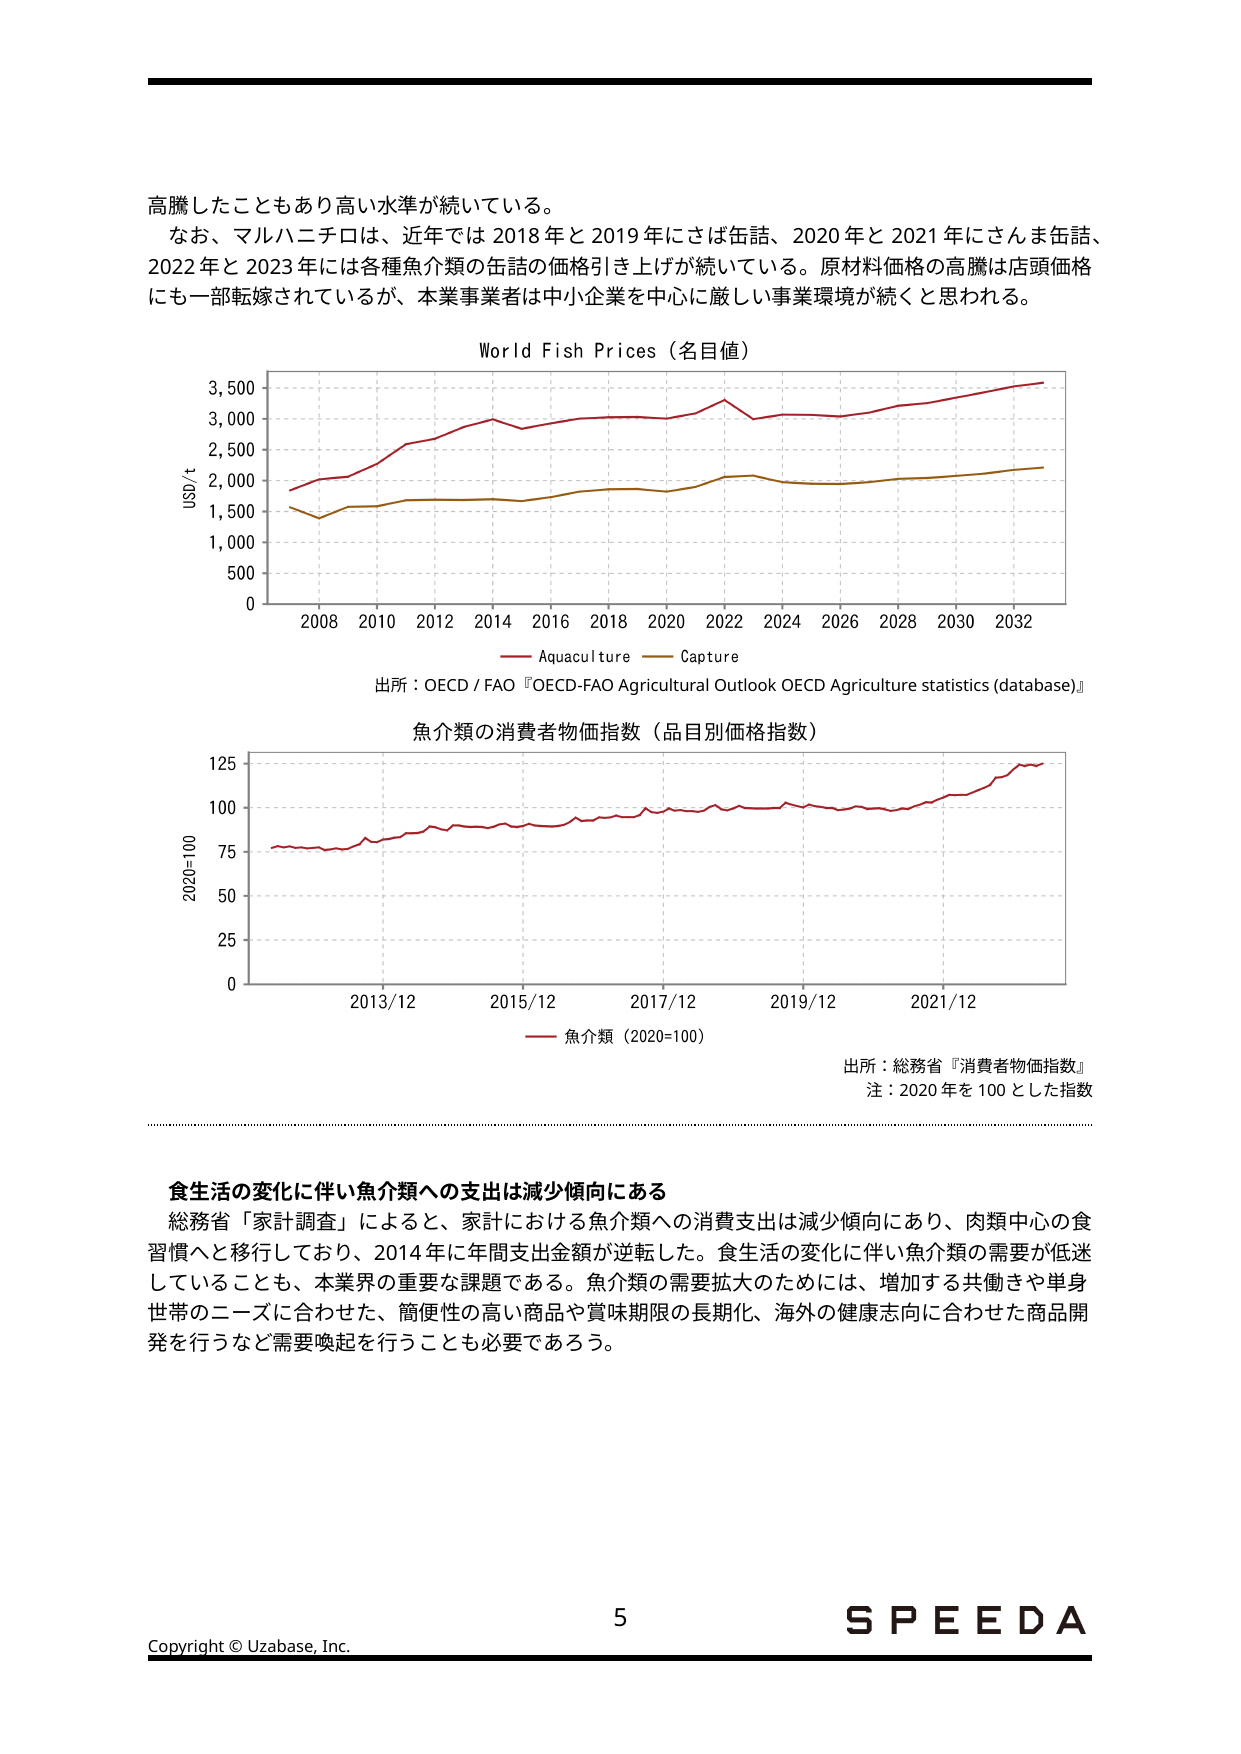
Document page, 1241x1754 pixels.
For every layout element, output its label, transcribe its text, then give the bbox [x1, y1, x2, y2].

text 総務省「家計調査」によると、家計における魚介類への消費支出は減少傾向にあり、肉類中心の食習慣へと移行しており、2014年に年間支出金額が逆転した。食生活の変化に伴い魚介類の需要が低迷していることも、本業界の重要な課題である。魚介類の需要拡大のためには、増加する共働きや単身世帯のニーズに合わせた、簡便性の高い商品や賞味期限の長期化、海外の健康志向に合わせた商品開発を行うなど需要喚起を行うことも必要であろう。 [148, 1206, 1092, 1357]
picture [158, 719, 1082, 1053]
text 食生活の変化に伴い魚介類への支出は減少傾向にある [148, 1175, 1092, 1206]
text 注：2020年を100とした指数 [148, 1077, 1092, 1101]
text 出所：総務省『消費者物価指数』 [148, 1053, 1092, 1077]
text 出所：OECD / FAO『OECD-FAO Agricultural Outlook OECD Agriculture statistics (database)』 [148, 672, 1092, 697]
text なお、マルハニチロは、近年では2018年と2019年にさば缶詰、2020年と2021年にさんま缶詰、2022年と2023年には各種魚介類の缶詰の価格引き上げが続いている。原材料価格の高騰は店頭価格にも一部転嫁されているが、本業事業者は中小企業を中心に厳しい事業環境が続くと思われる。 [148, 220, 1092, 311]
picture [847, 1606, 1086, 1634]
picture [158, 338, 1082, 673]
